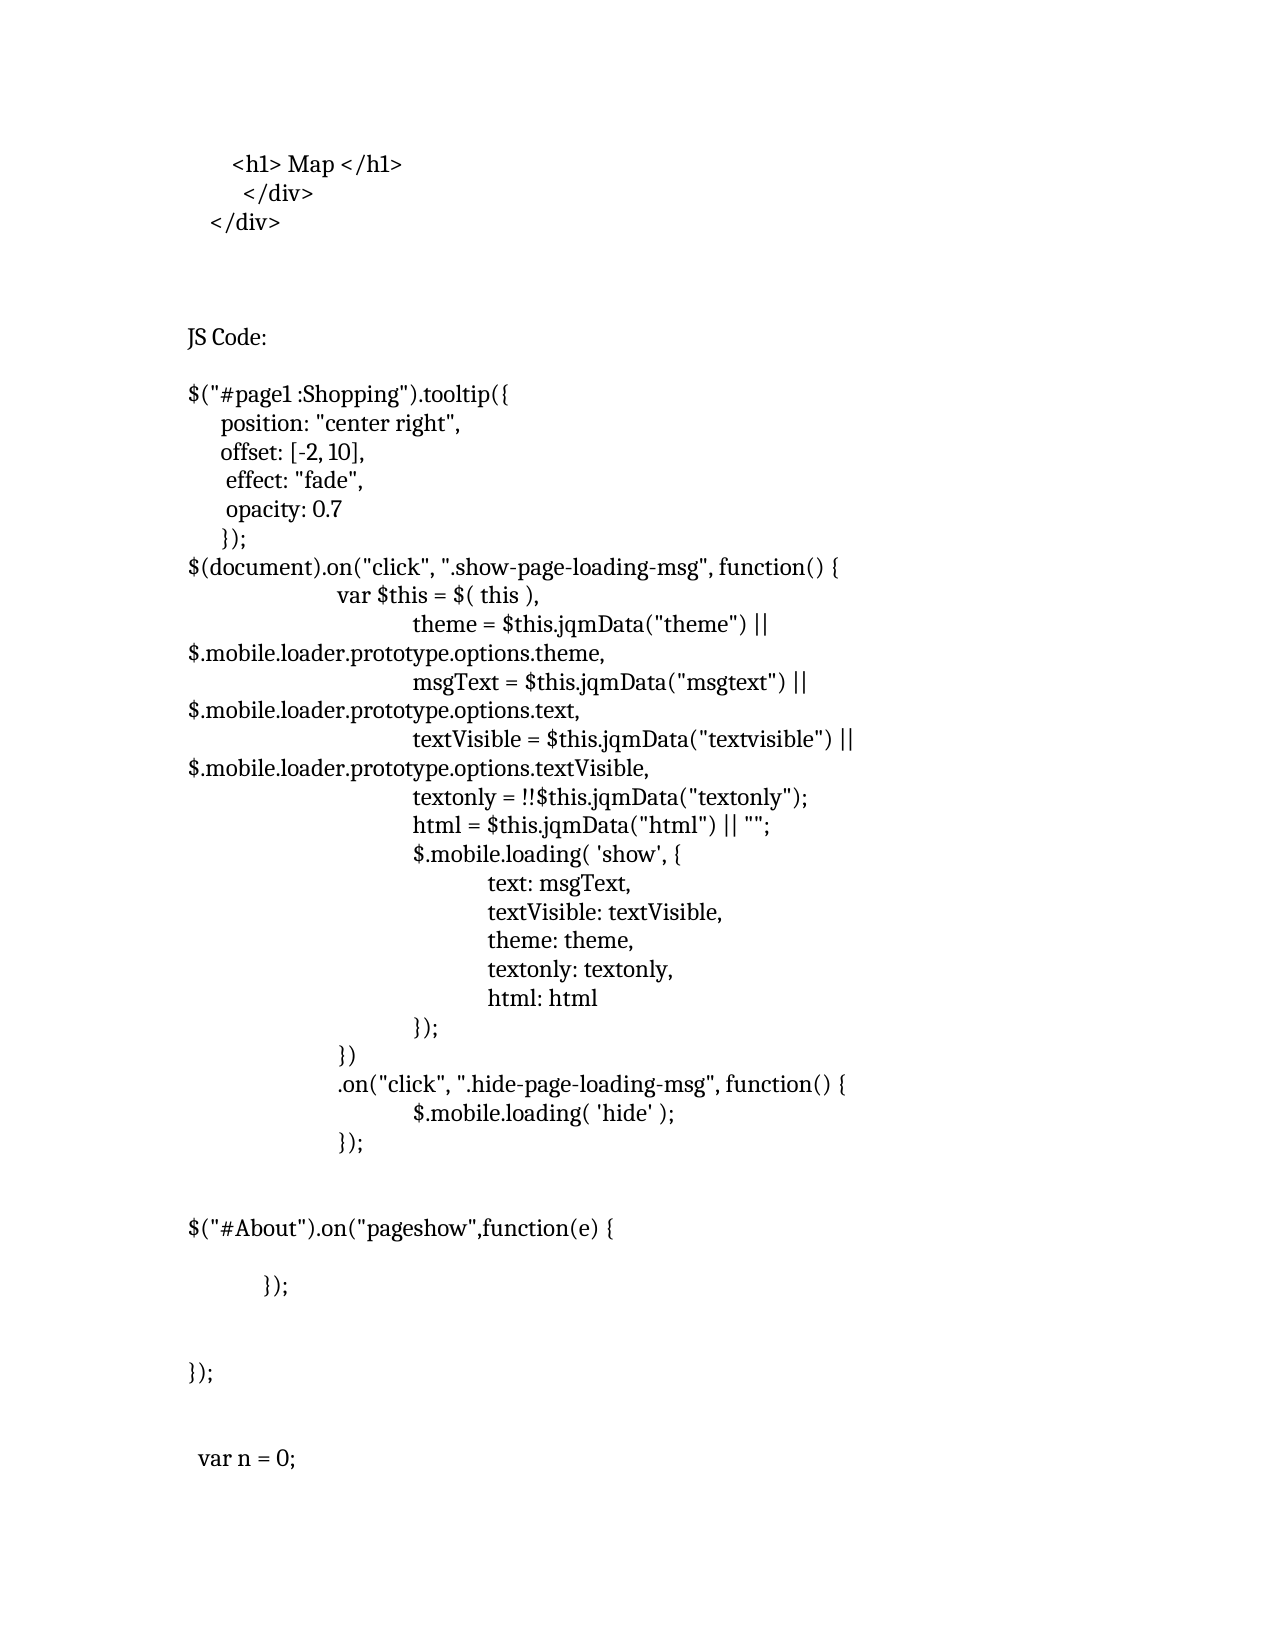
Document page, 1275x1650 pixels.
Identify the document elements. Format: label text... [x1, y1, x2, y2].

text }); [187, 1357, 1087, 1386]
text opacity: 0.7 [187, 495, 1087, 524]
text }); [187, 1127, 1087, 1156]
text var $this = $( this ), [187, 581, 1087, 610]
text JS Code: [187, 322, 1087, 351]
text .on("click", ".hide-page-loading-msg", function() { [187, 1070, 1087, 1099]
text theme = $this.jqmData("theme") || $.mobile.loader.prototype.options.theme, [187, 610, 1087, 667]
text }); [187, 1012, 1087, 1041]
text $.mobile.loading( 'show', { [187, 840, 1087, 869]
text textonly: textonly, [187, 955, 1087, 984]
text theme: theme, [187, 926, 1087, 955]
text $("#page1 :Shopping").tooltip({ [187, 380, 1087, 409]
text <h1> Map </h1> [187, 150, 1087, 179]
text $("#About").on("pageshow",function(e) { [187, 1214, 1087, 1242]
text msgText = $this.jqmData("msgtext") || $.mobile.loader.prototype.options.text, [187, 667, 1087, 725]
text </div> [187, 207, 1087, 236]
text html: html [187, 984, 1087, 1012]
text textVisible = $this.jqmData("textvisible") || $.mobile.loader.prototype.options.textVisible, [187, 725, 1087, 782]
text html = $this.jqmData("html") || ""; [187, 811, 1087, 840]
text position: "center right", [187, 409, 1087, 437]
text var n = 0; [187, 1444, 1087, 1472]
text }) [187, 1041, 1087, 1070]
text }); [187, 1271, 1087, 1300]
text }); [187, 524, 1087, 552]
text effect: "fade", [187, 466, 1087, 495]
text </div> [187, 179, 1087, 207]
text $(document).on("click", ".show-page-loading-msg", function() { [187, 552, 1087, 581]
text text: msgText, [187, 869, 1087, 897]
text $.mobile.loading( 'hide' ); [187, 1099, 1087, 1127]
text offset: [-2, 10], [187, 437, 1087, 466]
text textVisible: textVisible, [187, 897, 1087, 926]
text textonly = !!$this.jqmData("textonly"); [187, 782, 1087, 811]
